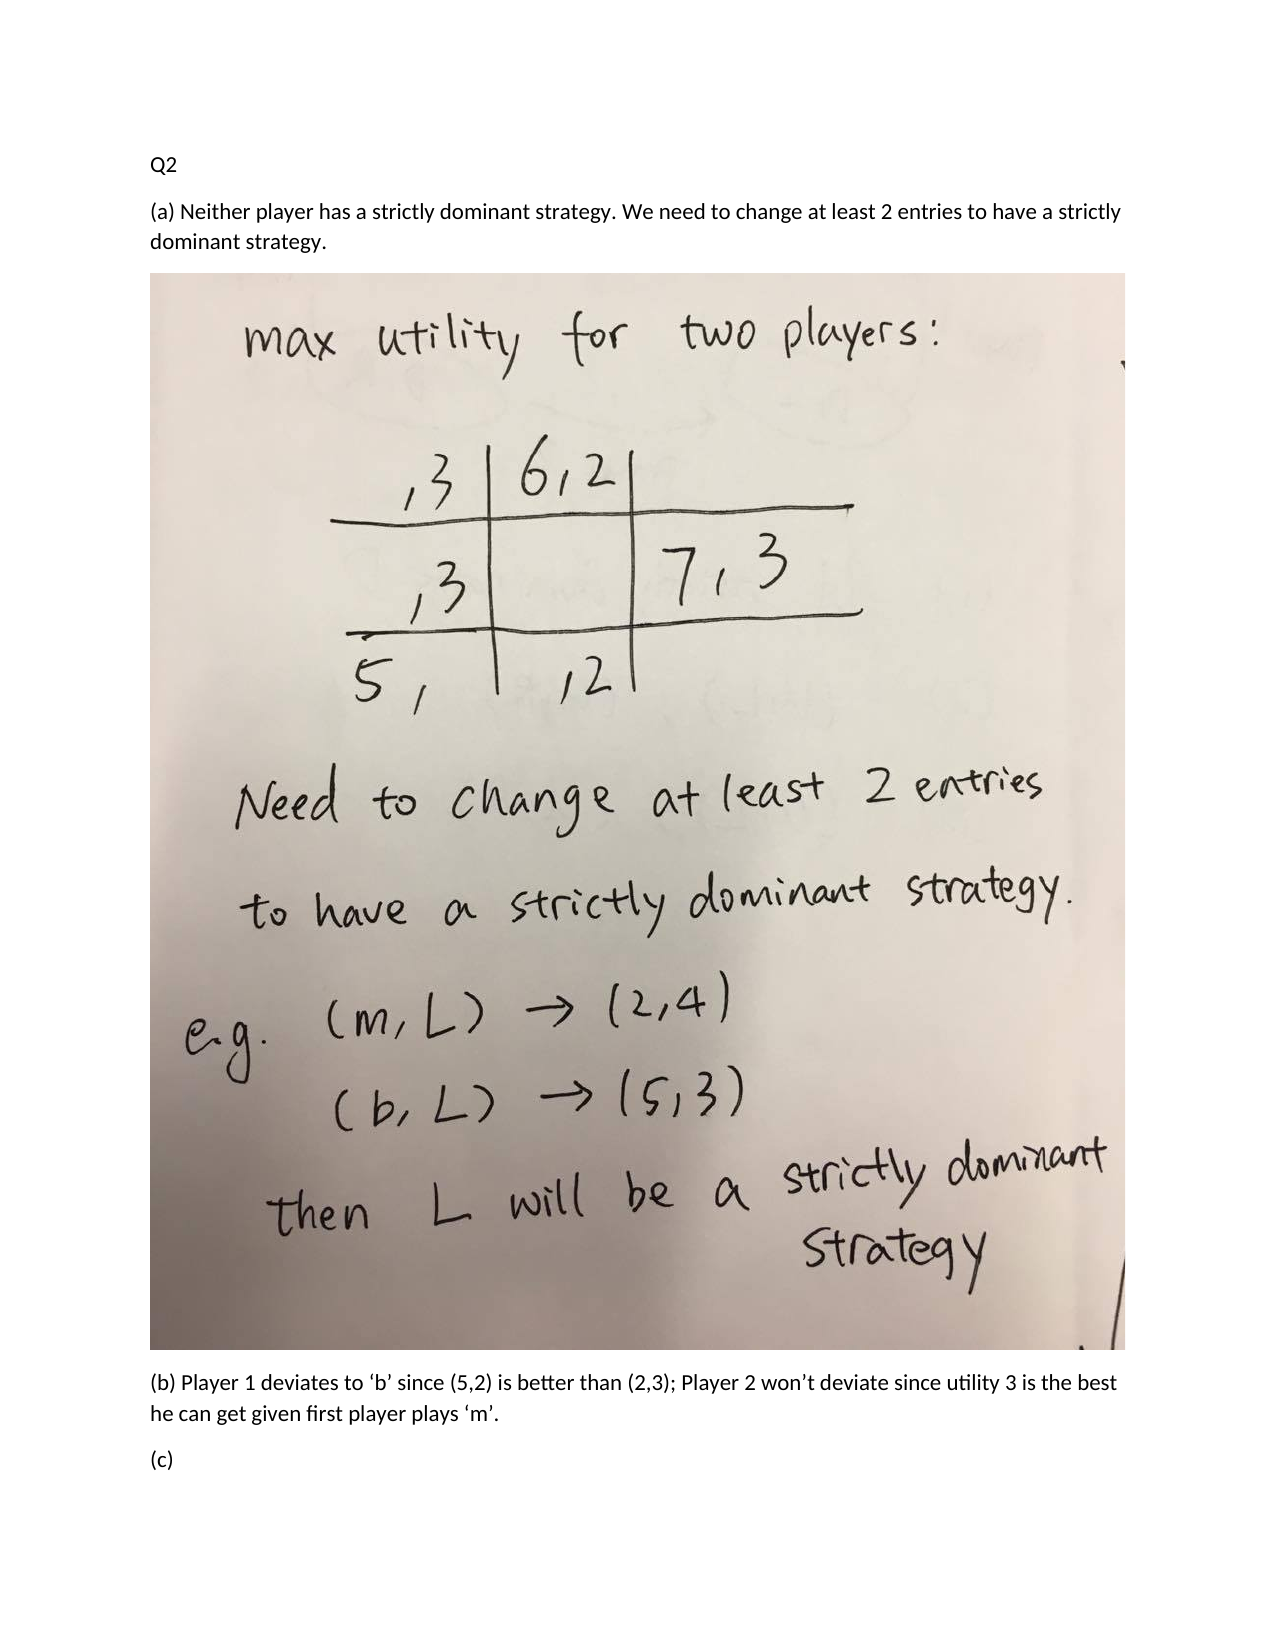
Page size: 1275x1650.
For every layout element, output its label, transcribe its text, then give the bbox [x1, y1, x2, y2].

text (c) [150, 1446, 1125, 1473]
text (b) Player 1 deviates to ‘b’ since (5,2) is better than (2,3); Player 2 won’t deviate since utility 3 is the best he can get given first player plays ‘m’. [150, 1368, 1125, 1427]
picture [150, 273, 1125, 1350]
text (a) Neither player has a strictly dominant strategy. We need to change at least 2 entries to have a strictly dominant strategy. [150, 197, 1125, 255]
text Q2 [150, 150, 1125, 178]
